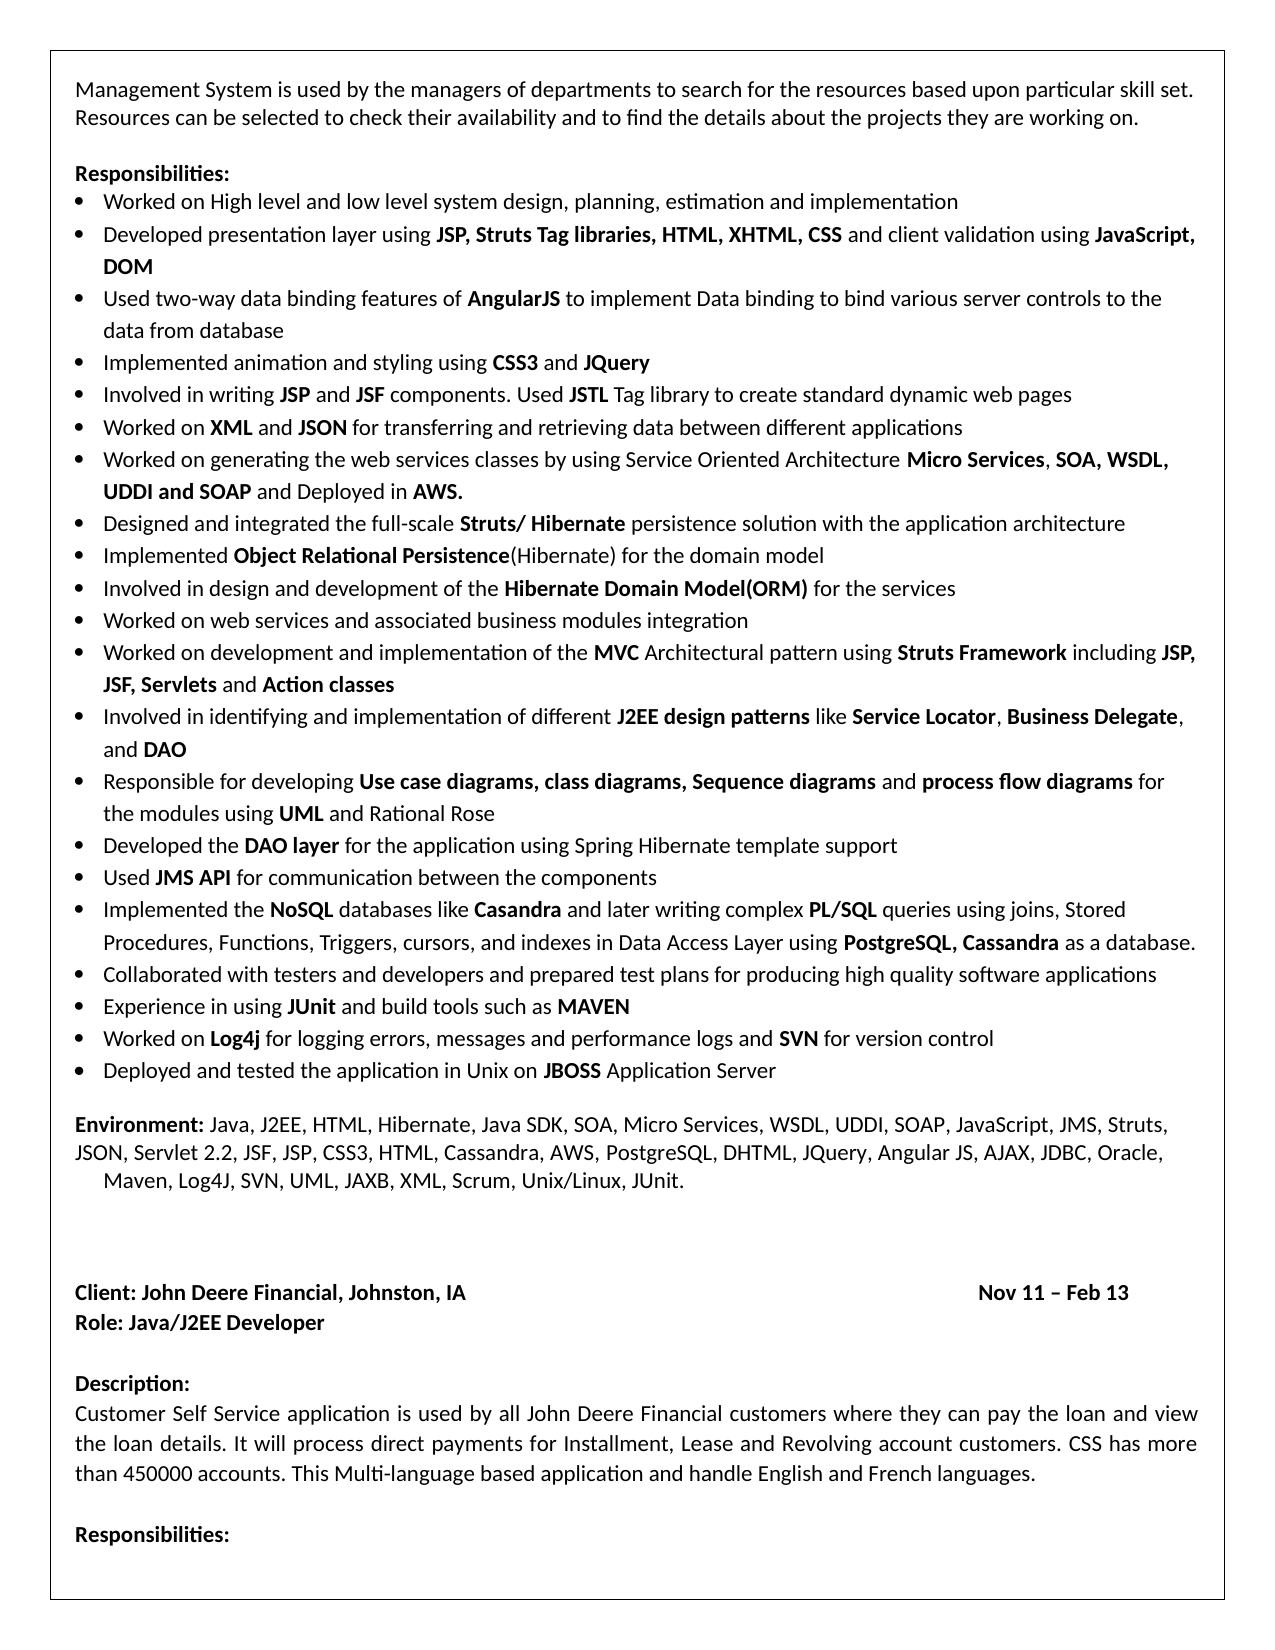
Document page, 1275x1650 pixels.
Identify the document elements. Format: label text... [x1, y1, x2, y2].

list Developed the DAO layer for the application using Spring Hibernate template support [75, 831, 1200, 859]
list Worked on development and implementation of the MVC Architectural pattern using Struts Framework including JSP, JSF, Servlets and Action classes [75, 638, 1200, 698]
list Involved in design and development of the Hibernate Domain Model(ORM) for the services [75, 574, 1200, 602]
text Responsibilities: [75, 159, 1200, 187]
list Developed presentation layer using JSP, Struts Tag libraries, HTML, XHTML, CSS and client validation using JavaScript, DOM [75, 220, 1200, 280]
text Role: Java/J2EE Developer [75, 1308, 1200, 1336]
list Deployed and tested the application in Unix on JBOSS Application Server [75, 1057, 1200, 1084]
list Involved in writing JSP and JSF components. Used JSTL Tag library to create standard dynamic web pages [75, 381, 1200, 409]
list Implemented animation and styling using CSS3 and JQuery [75, 348, 1200, 376]
list Implemented the NoSQL databases like Casandra and later writing complex PL/SQL queries using joins, Stored Procedures, Functions, Triggers, cursors, and indexes in Data Access Layer using PostgreSQL, Cassandra as a database. [75, 896, 1200, 956]
text Customer Self Service application is used by all John Deere Financial customers where they can pay the loan and view the loan details. It will process direct payments for Installment, Lease and Revolving account customers. CSS has more than 450000 accounts. This Multi-language based application and handle English and French languages. [75, 1399, 1200, 1487]
text Responsibilities: [75, 1520, 1200, 1548]
list Worked on generating the web services classes by using Service Oriented Architecture Micro Services, SOA, WSDL, UDDI and SOAP and Deployed in AWS. [75, 445, 1200, 505]
list Experience in using JUnit and build tools such as MAVEN [75, 992, 1200, 1020]
text Environment: Java, J2EE, HTML, Hibernate, Java SDK, SOA, Micro Services, WSDL, UDDI, SOAP, JavaScript, JMS, Struts, [75, 1109, 1200, 1138]
list Worked on High level and low level system design, planning, estimation and implementation [75, 187, 1200, 216]
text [75, 75, 1200, 131]
list Worked on web services and associated business modules integration [75, 606, 1200, 634]
list Designed and integrated the full-scale Struts/ Hibernate persistence solution with the application architecture [75, 509, 1200, 537]
text JSON, Servlet 2.2, JSF, JSP, CSS3, HTML, Cassandra, AWS, PostgreSQL, DHTML, JQuery, Angular JS, AJAX, JDBC, Oracle, Maven, Log4J, SVN, UML, JAXB, XML, Scrum, Unix/Linux, JUnit. [75, 1138, 1200, 1194]
list Worked on Log4j for logging errors, messages and performance logs and SVN for version control [75, 1024, 1200, 1052]
list Implemented Object Relational Persistence(Hibernate) for the domain model [75, 542, 1200, 569]
list Used JMS API for communication between the components [75, 863, 1200, 891]
text Client: John Deere Financial, Johnston, IA Nov 11 – Feb 13 [75, 1278, 1200, 1306]
list Worked on XML and JSON for transferring and retrieving data between different applications [75, 413, 1200, 441]
list Collaborated with testers and developers and prepared test plans for producing high quality software applications [75, 960, 1200, 988]
list Used two-way data binding features of AngularJS to implement Data binding to bind various server controls to the data from database [75, 284, 1200, 344]
list Involved in identifying and implementation of different J2EE design patterns like Service Locator, Business Delegate, and DAO [75, 702, 1200, 763]
text Description: [75, 1369, 1200, 1397]
list Responsible for developing Use case diagrams, class diagrams, Sequence diagrams and process flow diagrams for the modules using UML and Rational Rose [75, 767, 1200, 827]
